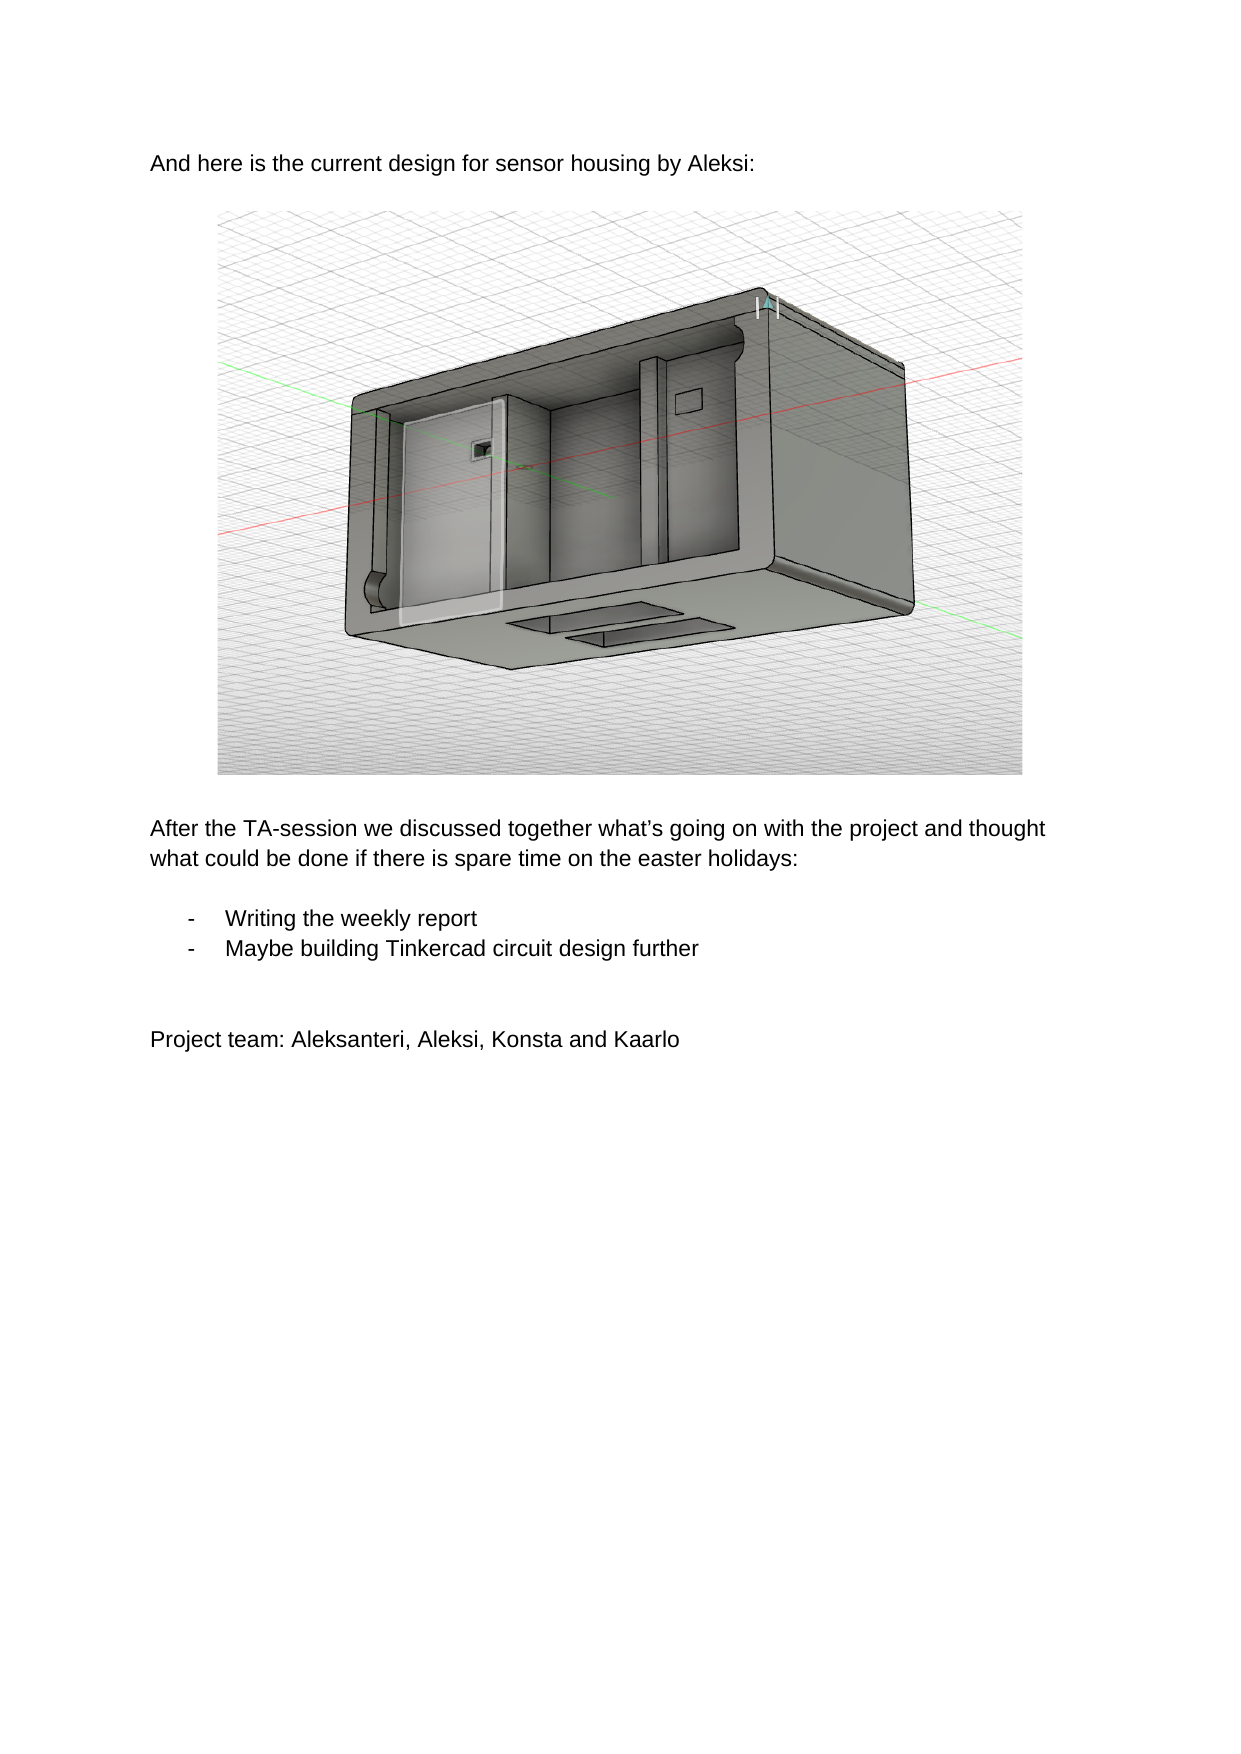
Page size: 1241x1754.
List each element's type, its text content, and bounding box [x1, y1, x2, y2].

list Maybe building Tinkercad circuit design further [187, 935, 1090, 962]
text Project team: Aleksanteri, Aleksi, Konsta and Kaarlo [150, 1026, 1090, 1052]
text After the TA-session we discussed together what’s going on with the project and thought what could be done if there is spare time on the easter holidays: [150, 814, 1090, 871]
picture [217, 211, 1023, 775]
text And here is the current design for sensor housing by Aleksi: [150, 150, 1090, 176]
list Writing the weekly report [187, 905, 1090, 932]
